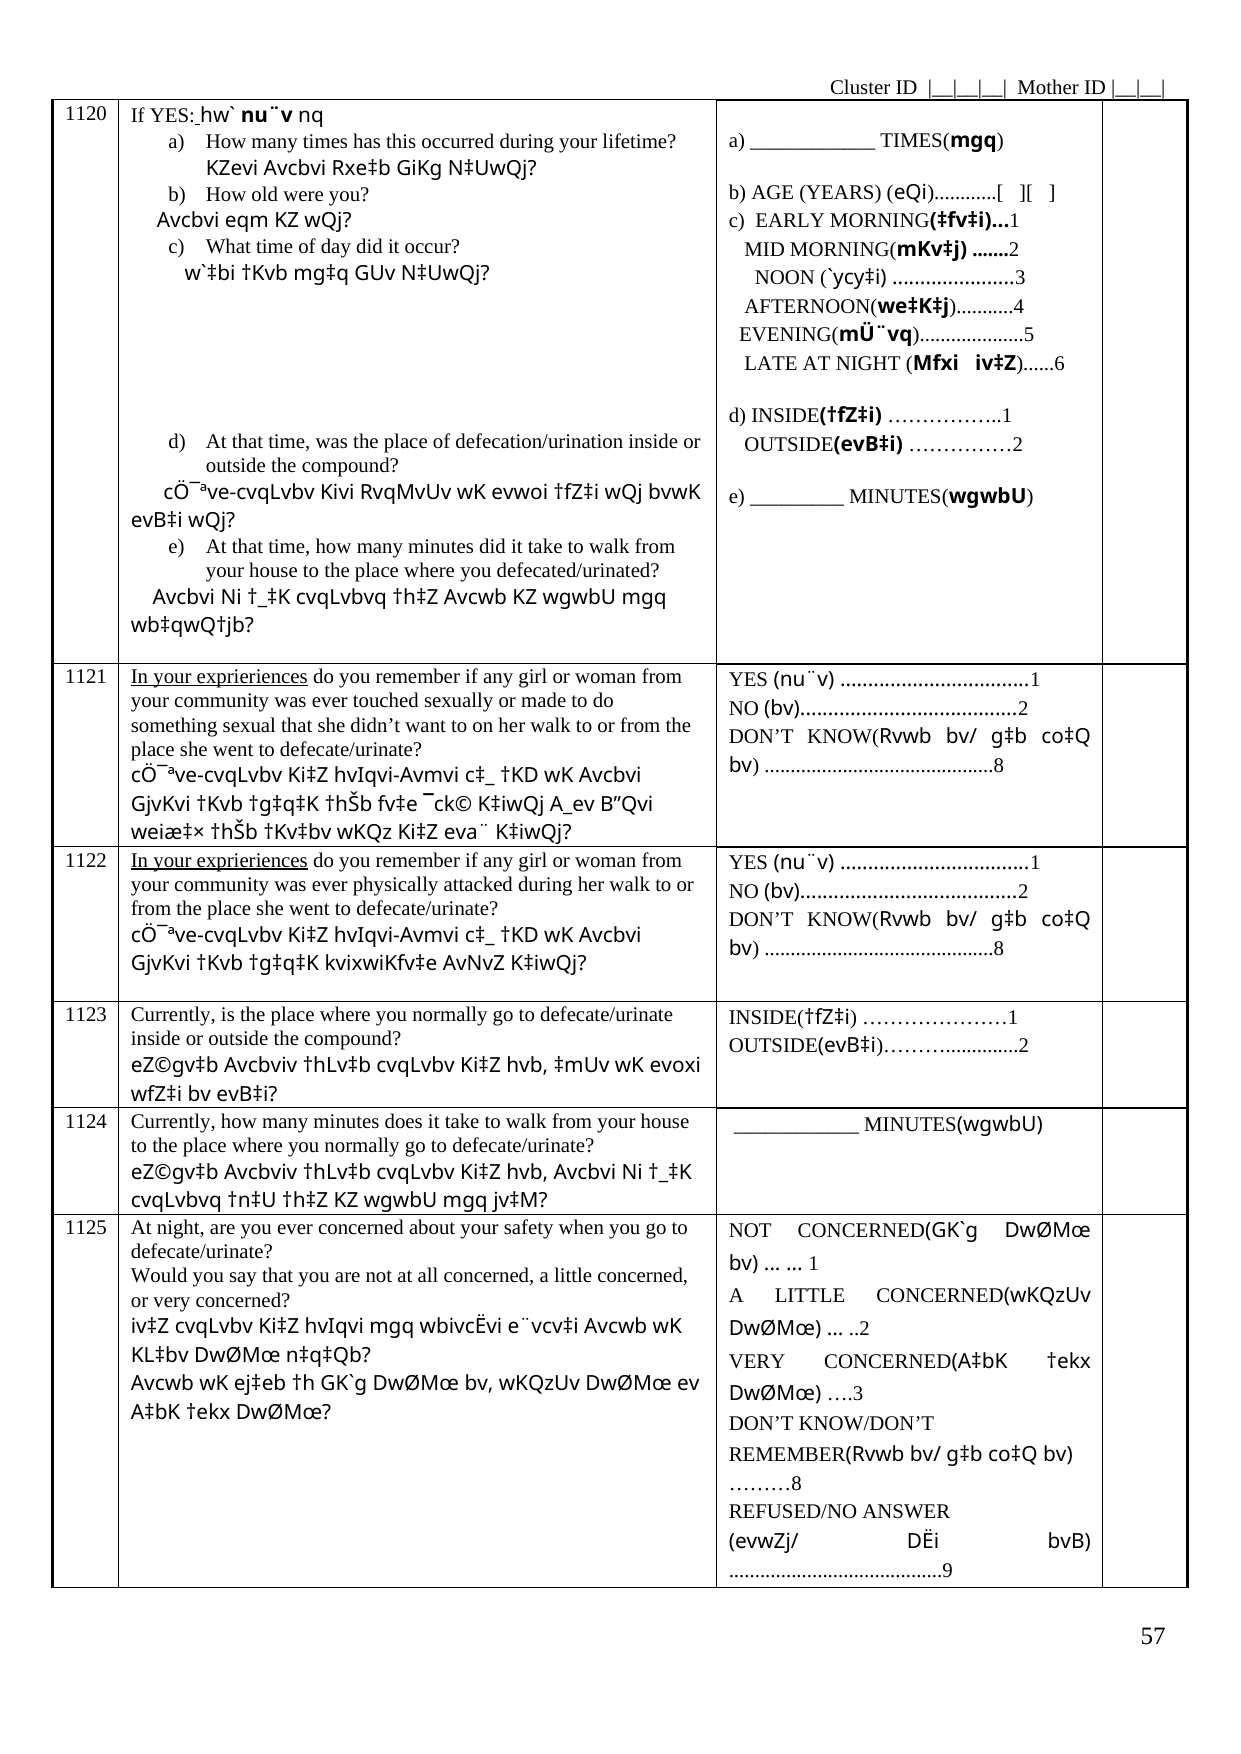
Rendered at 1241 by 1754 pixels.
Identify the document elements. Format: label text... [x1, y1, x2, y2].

table_cell [1103, 1109, 1186, 1214]
table_cell If YES: hw` nu¨v nq How many times has this occurred during your lifetime? KZevi Avcbvi Rxe‡b GiKg N‡UwQj? How old were you? Avcbvi eqm KZ wQj? What time of day did it occur? w`‡bi †Kvb mg‡q GUv N‡UwQj? At that time, was the place of defecation/urination inside or outside the compound? cÖ¯ªve-cvqLvbv Kivi RvqMvUv wK evwoi †fZ‡i wQj bvwK evB‡i wQj? At that time, how many minutes did it take to walk from your house to the place where you defecated/urinated? Avcbvi Ni †_‡K cvqLvbvq †h‡Z Avcwb KZ wgwbU mgq wb‡qwQ†jb? [119, 100, 716, 663]
table_cell [54, 664, 118, 846]
table_cell Currently, how many minutes does it take to walk from your house to the place where you normally go to defecate/urinate? eZ©gv‡b Avcbviv †hLv‡b cvqLvbv Ki‡Z hvb, Avcbvi Ni †_‡K cvqLvbvq †n‡U †h‡Z KZ wgwbU mgq jv‡M? [119, 1108, 716, 1214]
table_cell In your exprieriences do you remember if any girl or woman from your community was ever physically attacked during her walk to or from the place she went to defecate/urinate? cÖ¯ªve-cvqLvbv Ki‡Z hvIqvi-Avmvi c‡_ †KD wK Avcbvi GjvKvi †Kvb †g‡q‡K kvixwiKfv‡e AvNvZ K‡iwQj? [119, 847, 716, 1001]
table_cell [54, 1215, 118, 1587]
table_cell [54, 1002, 118, 1107]
table_cell [1103, 101, 1186, 663]
table_cell [1103, 665, 1186, 846]
table_cell NOT CONCERNED(GK`g DwØMœ bv) ... ... 1 A LITTLE CONCERNED(wKQzUv DwØMœ) ... ..2 VERY CONCERNED(A‡bK †ekx DwØMœ) ….3 DON’T KNOW/DON’T REMEMBER(Rvwb bv/ g‡b co‡Q bv) ………8 REFUSED/NO ANSWER (evwZj/ DËi bvB) .........................................9 [717, 1215, 1102, 1587]
table_cell [1103, 848, 1186, 1001]
table_cell [1103, 1215, 1186, 1587]
table_cell [54, 847, 118, 1001]
table_cell In your exprieriences do you remember if any girl or woman from your community was ever touched sexually or made to do something sexual that she didn’t want to on her walk to or from the place she went to defecate/urinate? cÖ¯ªve-cvqLvbv Ki‡Z hvIqvi-Avmvi c‡_ †KD wK Avcbvi GjvKvi †Kvb †g‡q‡K †hŠb fv‡e ¯ck© K‡iwQj A_ev B”Qvi weiæ‡× †hŠb †Kv‡bv wKQz Ki‡Z eva¨ K‡iwQj? [119, 664, 716, 846]
table_cell a) ____________ TIMES(mgq) b) AGE (YEARS) (eQi)............[ ][ ] c) EARLY MORNING(‡fv‡i)...1 MID MORNING(mKv‡j) .......2 NOON (`ycy‡i) ......................3 AFTERNOON(we‡K‡j)...........4 EVENING(mÜ¨vq)....................5 LATE AT NIGHT (Mfxi iv‡Z)......6 d) INSIDE(†fZ‡i) ……………..1 OUTSIDE(evB‡i) ……………2 e) _________ MINUTES(wgwbU) [717, 101, 1102, 663]
table_cell Currently, is the place where you normally go to defecate/urinate inside or outside the compound? eZ©gv‡b Avcbviv †hLv‡b cvqLvbv Ki‡Z hvb, ‡mUv wK evoxi wfZ‡i bv evB‡i? [119, 1002, 716, 1107]
table_cell ____________ MINUTES(wgwbU) [717, 1109, 1102, 1214]
table_cell At night, are you ever concerned about your safety when you go to defecate/urinate? Would you say that you are not at all concerned, a little concerned, or very concerned? iv‡Z cvqLvbv Ki‡Z hvIqvi mgq wbivcËvi e¨vcv‡i Avcwb wK KL‡bv DwØMœ n‡q‡Qb? Avcwb wK ej‡eb †h GK`g DwØMœ bv, wKQzUv DwØMœ ev A‡bK †ekx DwØMœ? [119, 1215, 716, 1587]
table_cell INSIDE(†fZ‡i) …………………1 OUTSIDE(evB‡i)………..............2 [717, 1002, 1102, 1107]
table_cell YES (nu¨v) ..................................1 NO (bv).......................................2 DON’T KNOW(Rvwb bv/ g‡b co‡Q bv) ............................................8 [717, 665, 1102, 846]
table_cell YES (nu¨v) ..................................1 NO (bv).......................................2 DON’T KNOW(Rvwb bv/ g‡b co‡Q bv) ............................................8 [717, 848, 1102, 1001]
table_cell [1103, 1002, 1186, 1107]
table_cell [54, 1108, 118, 1214]
table_cell [54, 100, 118, 663]
